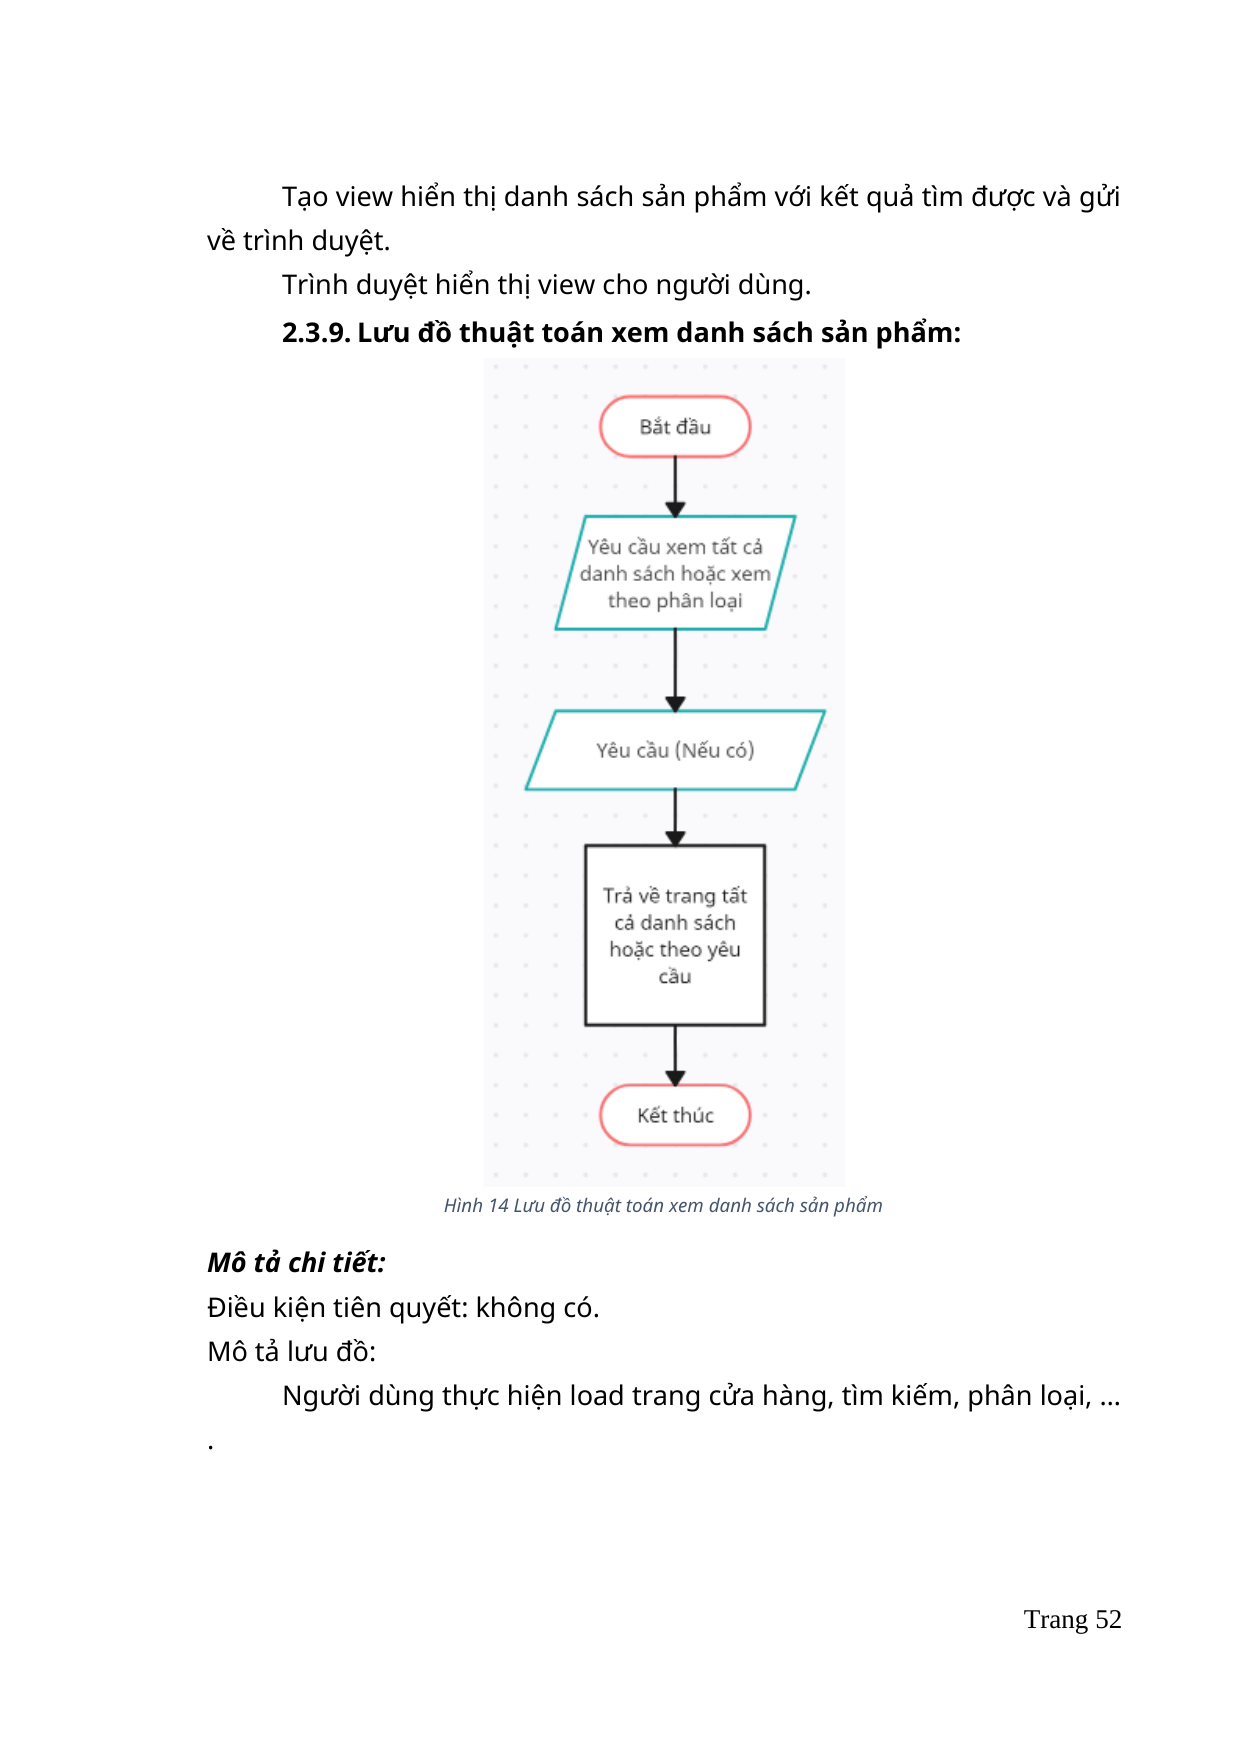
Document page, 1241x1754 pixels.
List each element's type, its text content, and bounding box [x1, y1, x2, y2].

text Mô tả lưu đồ: [207, 1332, 1122, 1369]
text Tạo view hiển thị danh sách sản phẩm với kết quả tìm được và gửi về trình duyệt. [207, 177, 1122, 258]
text Trình duyệt hiển thị view cho người dùng. [207, 266, 1122, 302]
text Điều kiện tiên quyết: không có. [207, 1288, 1122, 1325]
text Hình 14 Lưu đồ thuật toán xem danh sách sản phẩm [207, 1192, 1122, 1218]
text Mô tả chi tiết: [207, 1244, 1122, 1281]
subtitle Lưu đồ thuật toán xem danh sách sản phẩm: [282, 314, 1122, 351]
picture [483, 358, 846, 1187]
text Người dùng thực hiện load trang cửa hàng, tìm kiếm, phân loại, … . [207, 1376, 1122, 1457]
